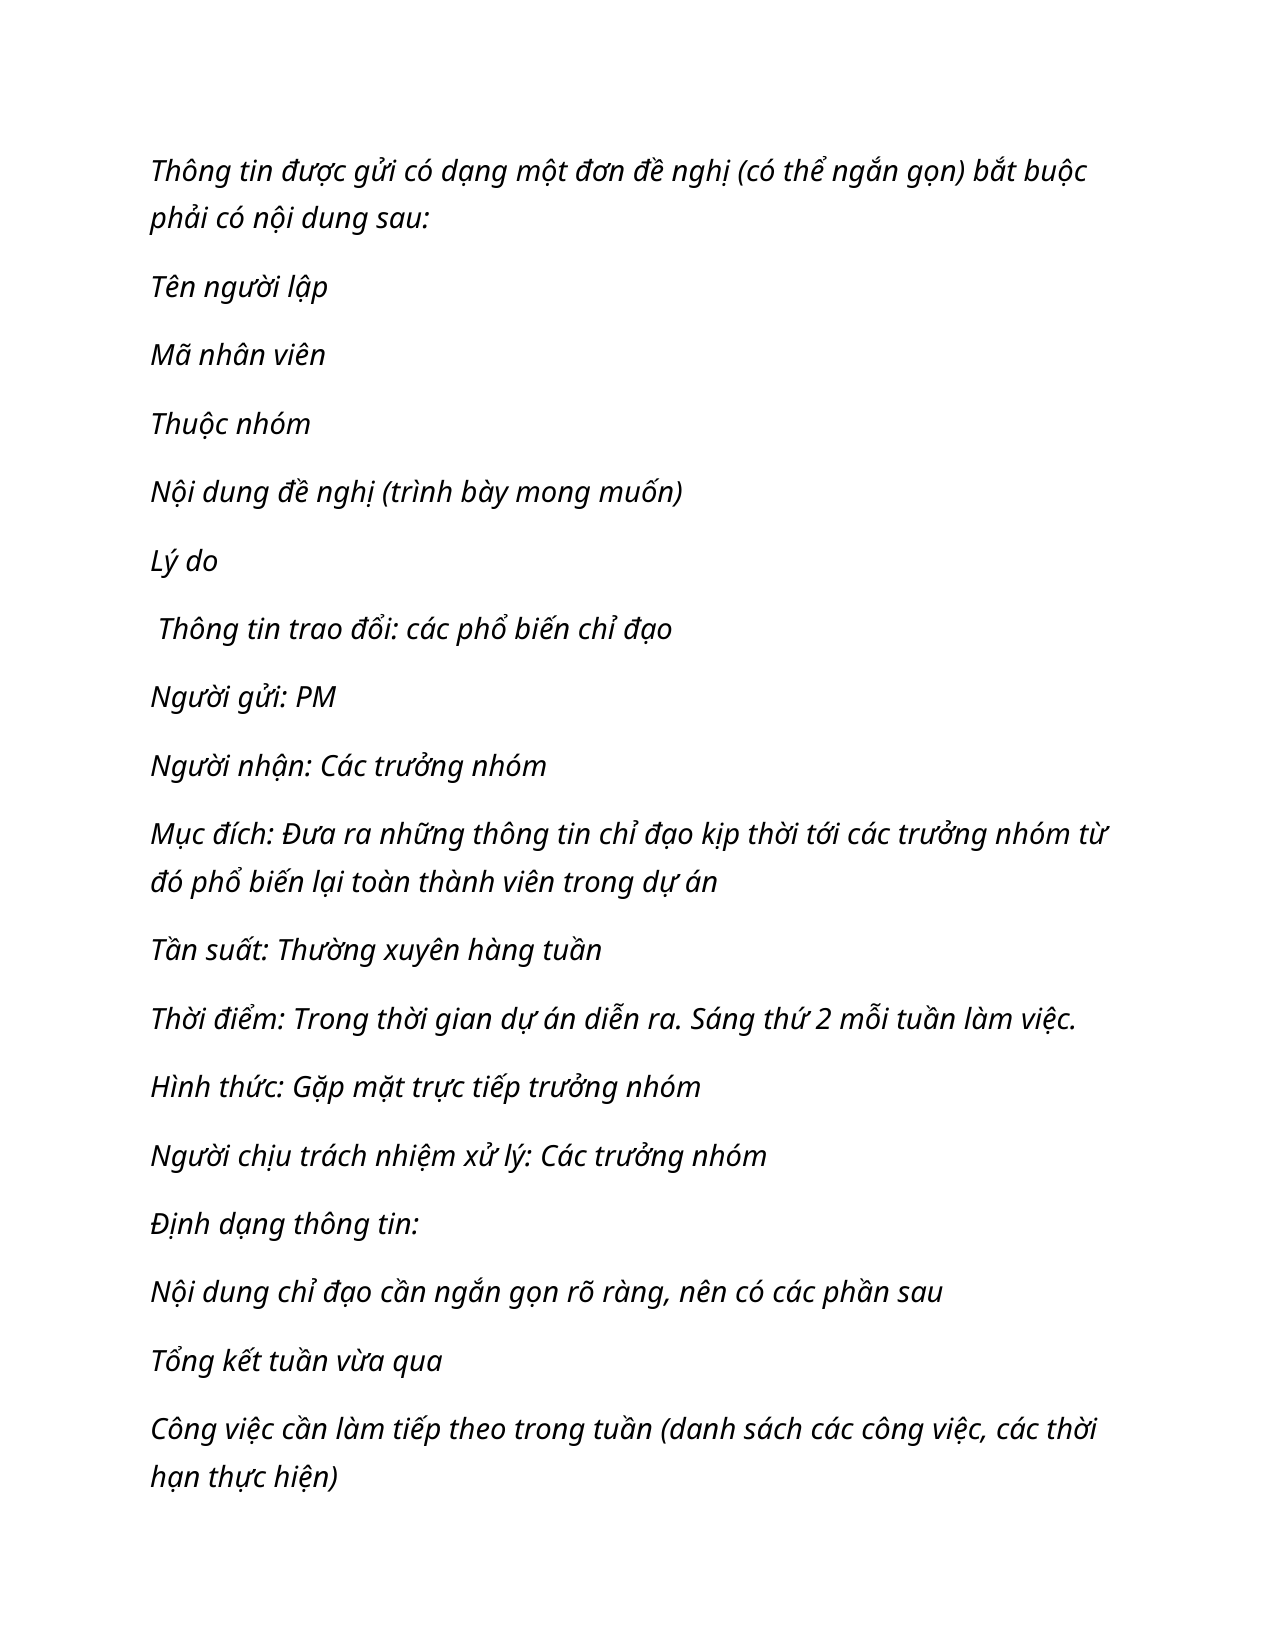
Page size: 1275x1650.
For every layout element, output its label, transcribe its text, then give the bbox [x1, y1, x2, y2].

text Định dạng thông tin: [150, 1203, 1125, 1243]
text Người gửi: PM [150, 677, 1125, 716]
text Tên người lập [150, 266, 1125, 306]
text Người chịu trách nhiệm xử lý: Các trưởng nhóm [150, 1135, 1125, 1174]
text Nội dung đề nghị (trình bày mong muốn) [150, 471, 1125, 511]
text Nội dung chỉ đạo cần ngắn gọn rõ ràng, nên có các phần sau [150, 1272, 1125, 1311]
text Thuộc nhóm [150, 403, 1125, 443]
text Thông tin trao đổi: các phổ biến chỉ đạo [150, 608, 1125, 648]
text Tần suất: Thường xuyên hàng tuần [150, 929, 1125, 969]
text Người nhận: Các trưởng nhóm [150, 745, 1125, 785]
text Tổng kết tuần vừa qua [150, 1340, 1125, 1380]
text Mục đích: Đưa ra những thông tin chỉ đạo kịp thời tới các trưởng nhóm từ đó phổ biến lại toàn thành viên trong dự án [150, 813, 1125, 901]
text Thông tin được gửi có dạng một đơn đề nghị (có thể ngắn gọn) bắt buộc phải có nội dung sau: [150, 150, 1125, 237]
text Mã nhân viên [150, 334, 1125, 374]
text Thời điểm: Trong thời gian dự án diễn ra. Sáng thứ 2 mỗi tuần làm việc. [150, 998, 1125, 1038]
text Công việc cần làm tiếp theo trong tuần (danh sách các công việc, các thời hạn thực hiện) [150, 1409, 1125, 1496]
text Lý do [150, 540, 1125, 579]
text Hình thức: Gặp mặt trực tiếp trưởng nhóm [150, 1066, 1125, 1106]
